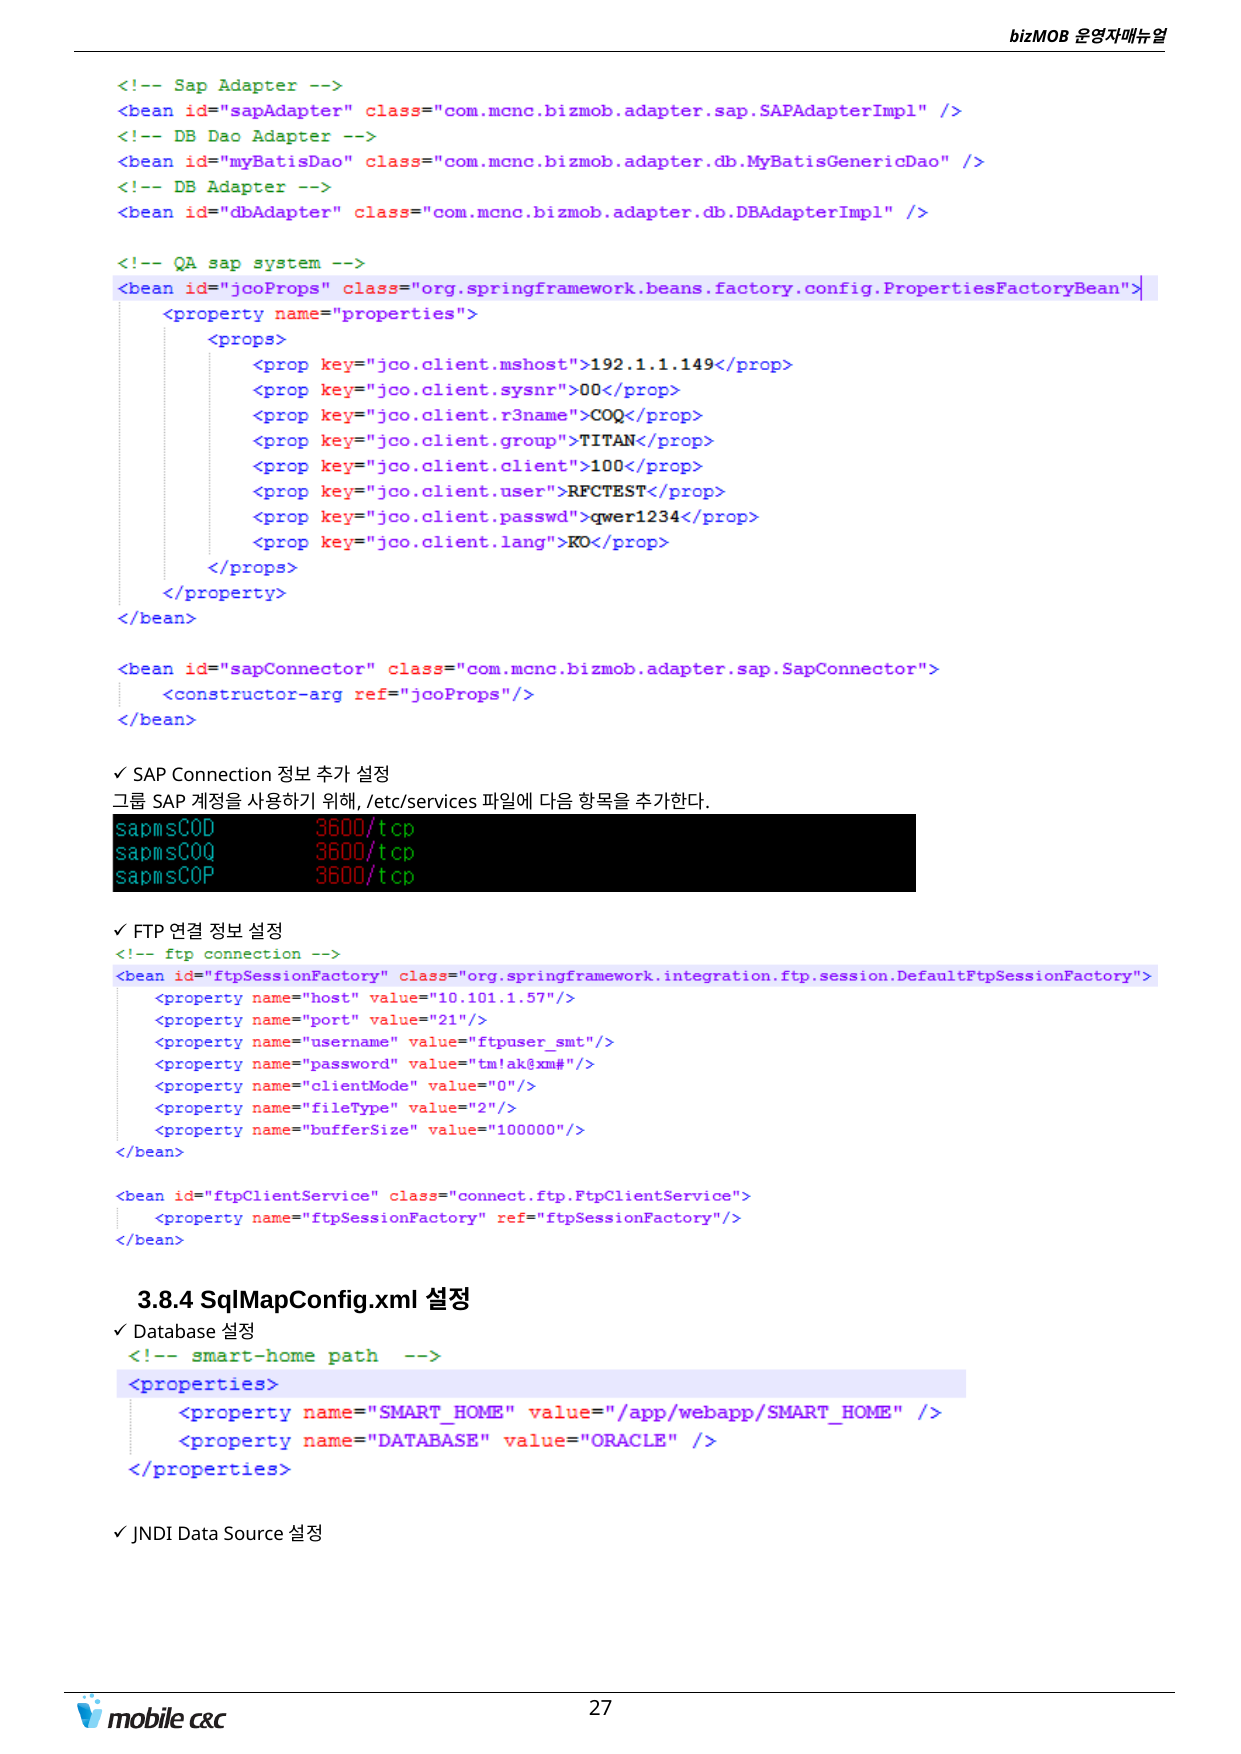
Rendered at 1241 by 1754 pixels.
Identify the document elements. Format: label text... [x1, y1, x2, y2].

text 그룹 SAP 계정을 사용하기 위해, /etc/services 파일에 다음 항목을 추가한다. [75, 787, 1165, 814]
text FTP 연결 정보 설정 [75, 917, 1165, 944]
picture [112, 944, 1158, 1252]
picture [112, 814, 916, 892]
picture [112, 75, 1158, 735]
text SAP Connection 정보 추가 설정 [75, 760, 1165, 787]
subtitle 3.8.4 SqlMapConfig.xml 설정 [137, 1280, 1165, 1316]
text Database 설정 [75, 1316, 1165, 1343]
picture [75, 1693, 229, 1729]
picture [116, 1343, 967, 1491]
text JNDI Data Source 설정 [75, 1519, 1165, 1546]
